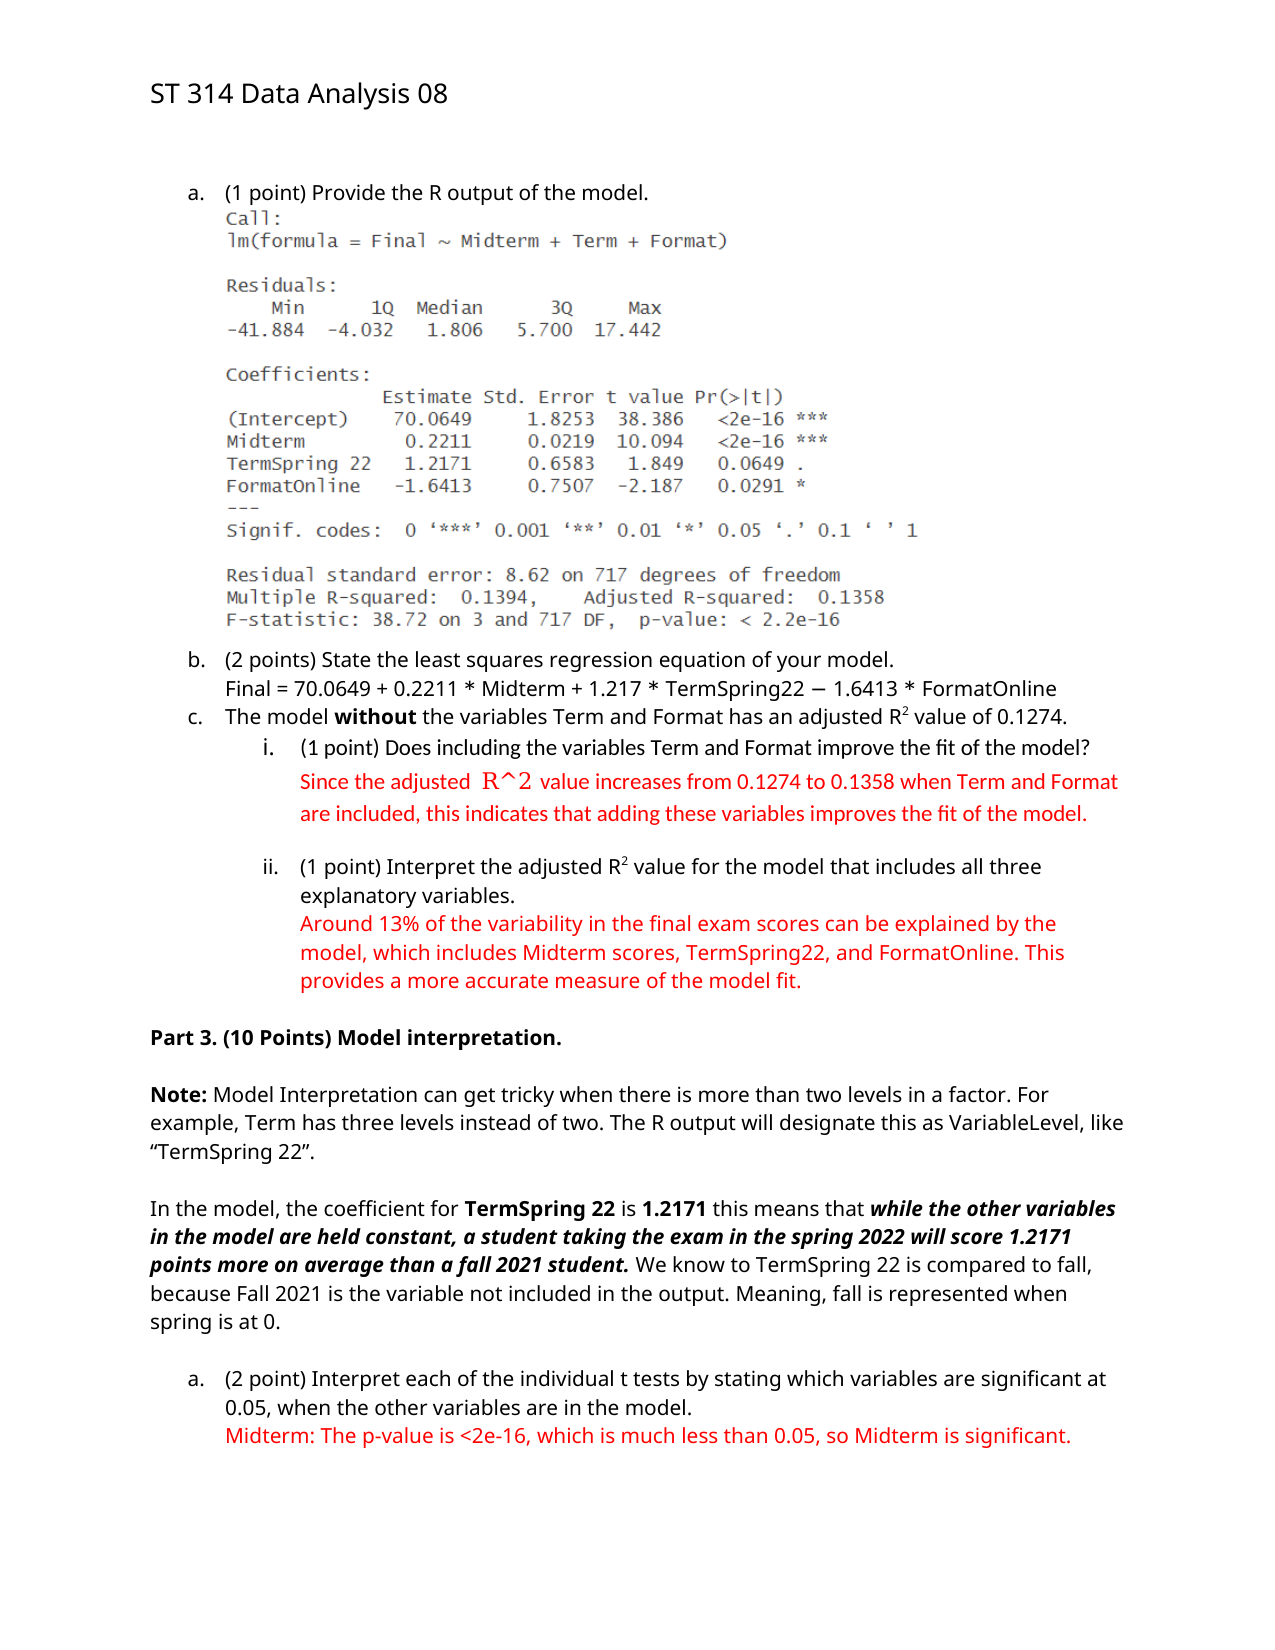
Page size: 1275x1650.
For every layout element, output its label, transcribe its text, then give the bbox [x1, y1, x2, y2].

list (1 point) Interpret the adjusted R2 value for the model that includes all three explanatory variables. [262, 852, 1125, 909]
text Note: Model Interpretation can get tricky when there is more than two levels in a factor. For example, Term has three levels instead of two. The R output will designate this as VariableLevel, like “TermSpring 22”. [150, 1080, 1125, 1165]
text Midterm: The p-value is <2e-16, which is much less than 0.05, so Midterm is significant. [225, 1421, 1125, 1450]
list (2 point) Interpret each of the individual t tests by stating which variables are significant at 0.05, when the other variables are in the model. [187, 1364, 1125, 1421]
list (1 point) Does including the variables Term and Format improve the fit of the model? [262, 731, 1125, 762]
text In the model, the coefficient for TermSpring 22 is 1.2171 this means that while the other variables in the model are held constant, a student taking the exam in the spring 2022 will score 1.2171 points more on average than a fall 2021 student. We know to TermSpring 22 is compared to fall, because Fall 2021 is the variable not included in the output. Meaning, fall is represented when spring is at 0. [150, 1194, 1125, 1336]
list (2 points) State the least squares regression equation of your model. [187, 646, 1125, 674]
list (1 point) Provide the R output of the model. [187, 178, 1125, 207]
text Part 3. (10 Points) Model interpretation. [150, 1023, 1125, 1052]
list Since the adjusted R^2 value increases from 0.1274 to 0.1358 when Term and Format are included, this indicates that adding these variables improves the fit of the model. [300, 767, 1125, 827]
picture [225, 206, 934, 646]
text Around 13% of the variability in the final exam scores can be explained by the model, which includes Midterm scores, TermSpring22, and FormatOnline. This provides a more accurate measure of the model fit. [300, 909, 1125, 995]
text Final = 70.0649 + 0.2211 * Midterm + 1.217 * TermSpring22 − 1.6413 * FormatOnline [225, 674, 1125, 702]
list The model without the variables Term and Format has an adjusted R2 value of 0.1274. [187, 702, 1125, 731]
